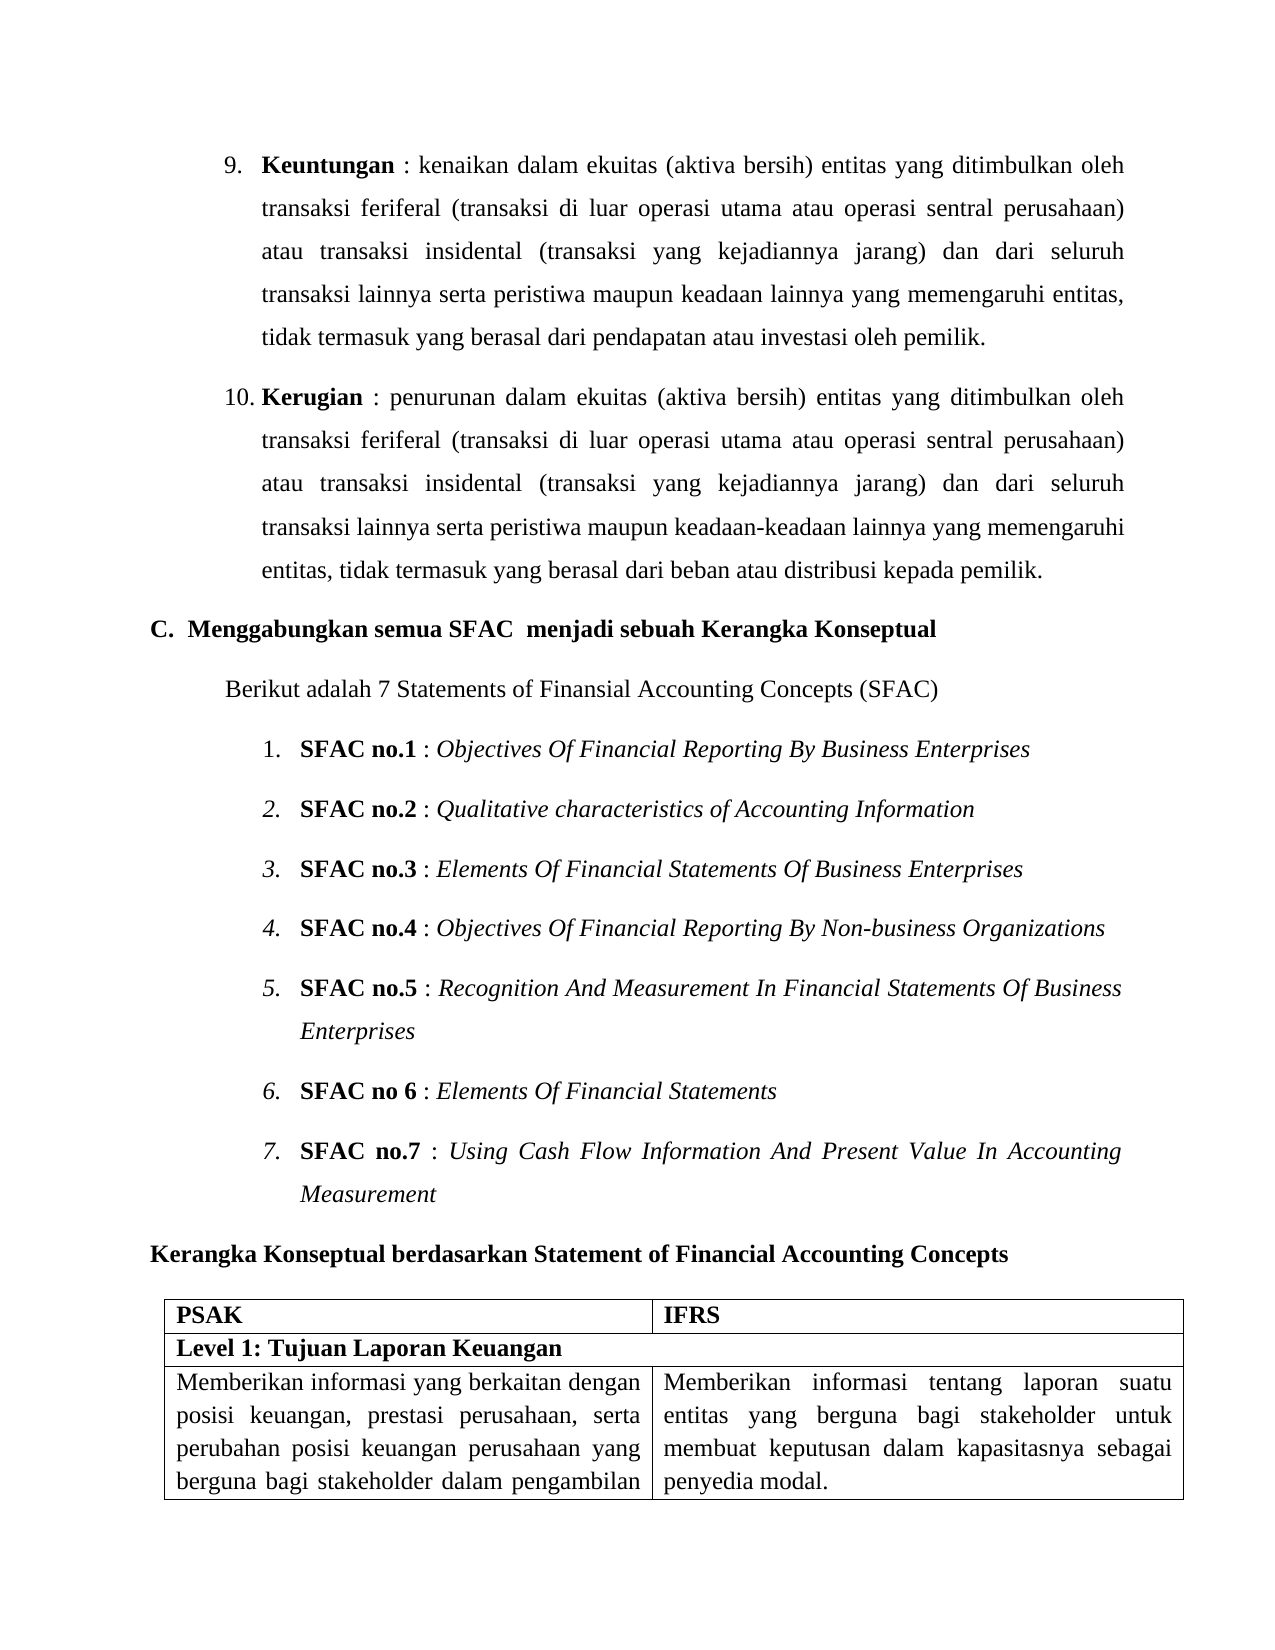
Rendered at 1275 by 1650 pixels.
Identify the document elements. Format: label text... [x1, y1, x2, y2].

list SFAC no.5 : Recognition And Measurement In Financial Statements Of Business Enterprises [262, 973, 1125, 1045]
list SFAC no.2 : Qualitative characteristics of Accounting Information [262, 794, 1125, 823]
list SFAC no.4 : Objectives Of Financial Reporting By Non-business Organizations [262, 913, 1125, 942]
list SFAC no.3 : Elements Of Financial Statements Of Business Enterprises [262, 854, 1125, 882]
list Kerugian : penurunan dalam ekuitas (aktiva bersih) entitas yang ditimbulkan oleh transaksi feriferal (transaksi di luar operasi utama atau operasi sentral perusahaan) atau transaksi insidental (transaksi yang kejadiannya jarang) dan dari seluruh transaksi lainnya serta peristiwa maupun keadaan-keadaan lainnya yang memengaruhi entitas, tidak termasuk yang berasal dari beban atau distribusi kepada pemilik. [224, 382, 1125, 583]
list Menggabungkan semua SFAC menjadi sebuah Kerangka Konseptual [150, 614, 1125, 643]
table_header IFRS [653, 1300, 1183, 1332]
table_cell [165, 1367, 652, 1499]
text Kerangka Konseptual berdasarkan Statement of Financial Accounting Concepts [150, 1239, 1125, 1268]
list SFAC no.1 : Objectives Of Financial Reporting By Business Enterprises [262, 734, 1125, 763]
list SFAC no 6 : Elements Of Financial Statements [262, 1076, 1125, 1105]
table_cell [653, 1367, 1183, 1499]
list SFAC no.7 : Using Cash Flow Information And Present Value In Accounting Measurement [262, 1136, 1125, 1208]
table_cell Level 1: Tujuan Laporan Keuangan [165, 1334, 1183, 1366]
table_header PSAK [165, 1300, 652, 1332]
text Berikut adalah 7 Statements of Finansial Accounting Concepts (SFAC) [150, 674, 1125, 703]
list Keuntungan : kenaikan dalam ekuitas (aktiva bersih) entitas yang ditimbulkan oleh transaksi feriferal (transaksi di luar operasi utama atau operasi sentral perusahaan) atau transaksi insidental (transaksi yang kejadiannya jarang) dan dari seluruh transaksi lainnya serta peristiwa maupun keadaan lainnya yang memengaruhi entitas, tidak termasuk yang berasal dari pendapatan atau investasi oleh pemilik. [224, 150, 1125, 351]
